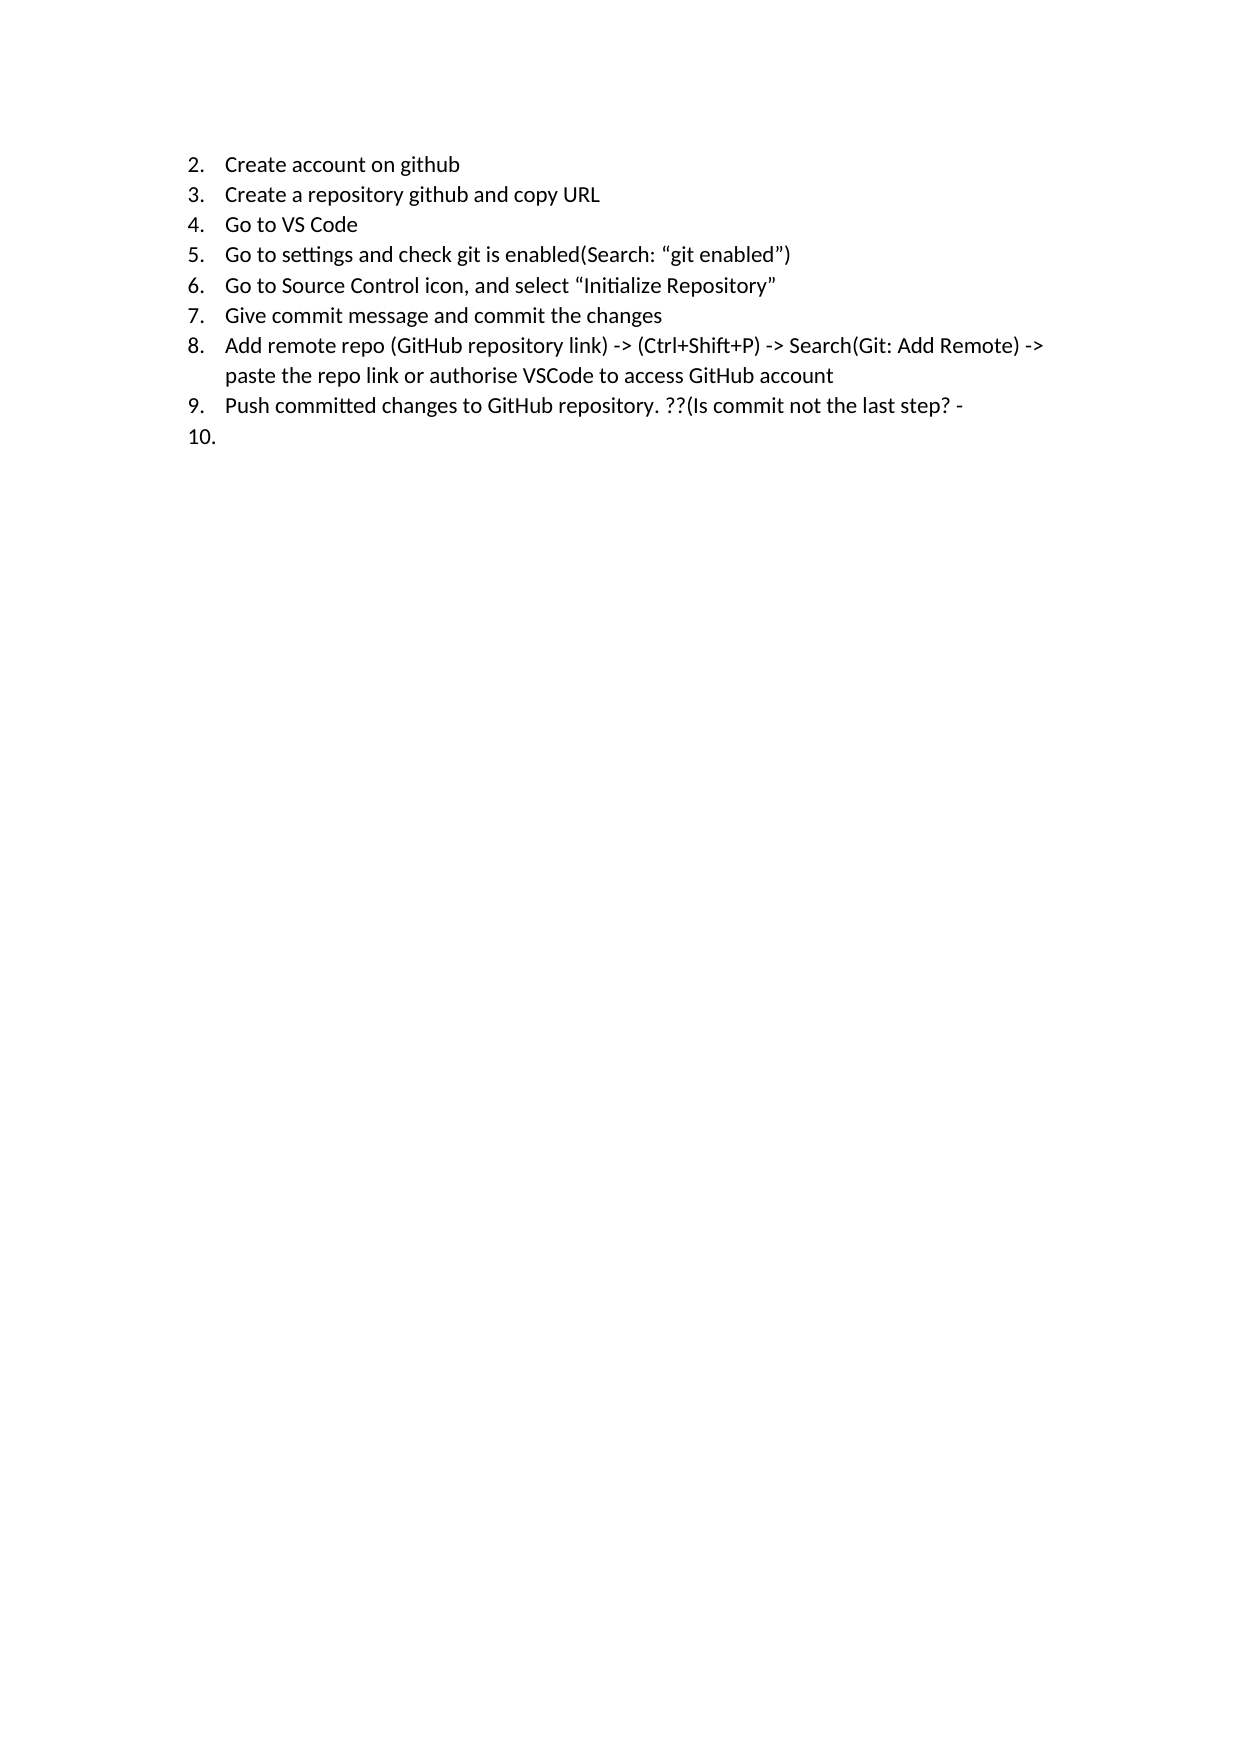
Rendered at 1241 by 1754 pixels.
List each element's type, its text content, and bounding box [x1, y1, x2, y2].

list Create account on github [187, 150, 1090, 178]
list Give commit message and commit the changes [187, 301, 1090, 329]
list Add remote repo (GitHub repository link) -> (Ctrl+Shift+P) -> Search(Git: Add Remote) -> paste the repo link or authorise VSCode to access GitHub account [187, 331, 1090, 389]
list Go to Source Control icon, and select “Initialize Repository” [187, 271, 1090, 299]
list Create a repository github and copy URL [187, 180, 1090, 208]
list Go to settings and check git is enabled(Search: “git enabled”) [187, 241, 1090, 269]
list Go to VS Code [187, 210, 1090, 238]
list Push committed changes to GitHub repository. ??(Is commit not the last step? - [187, 392, 1090, 420]
